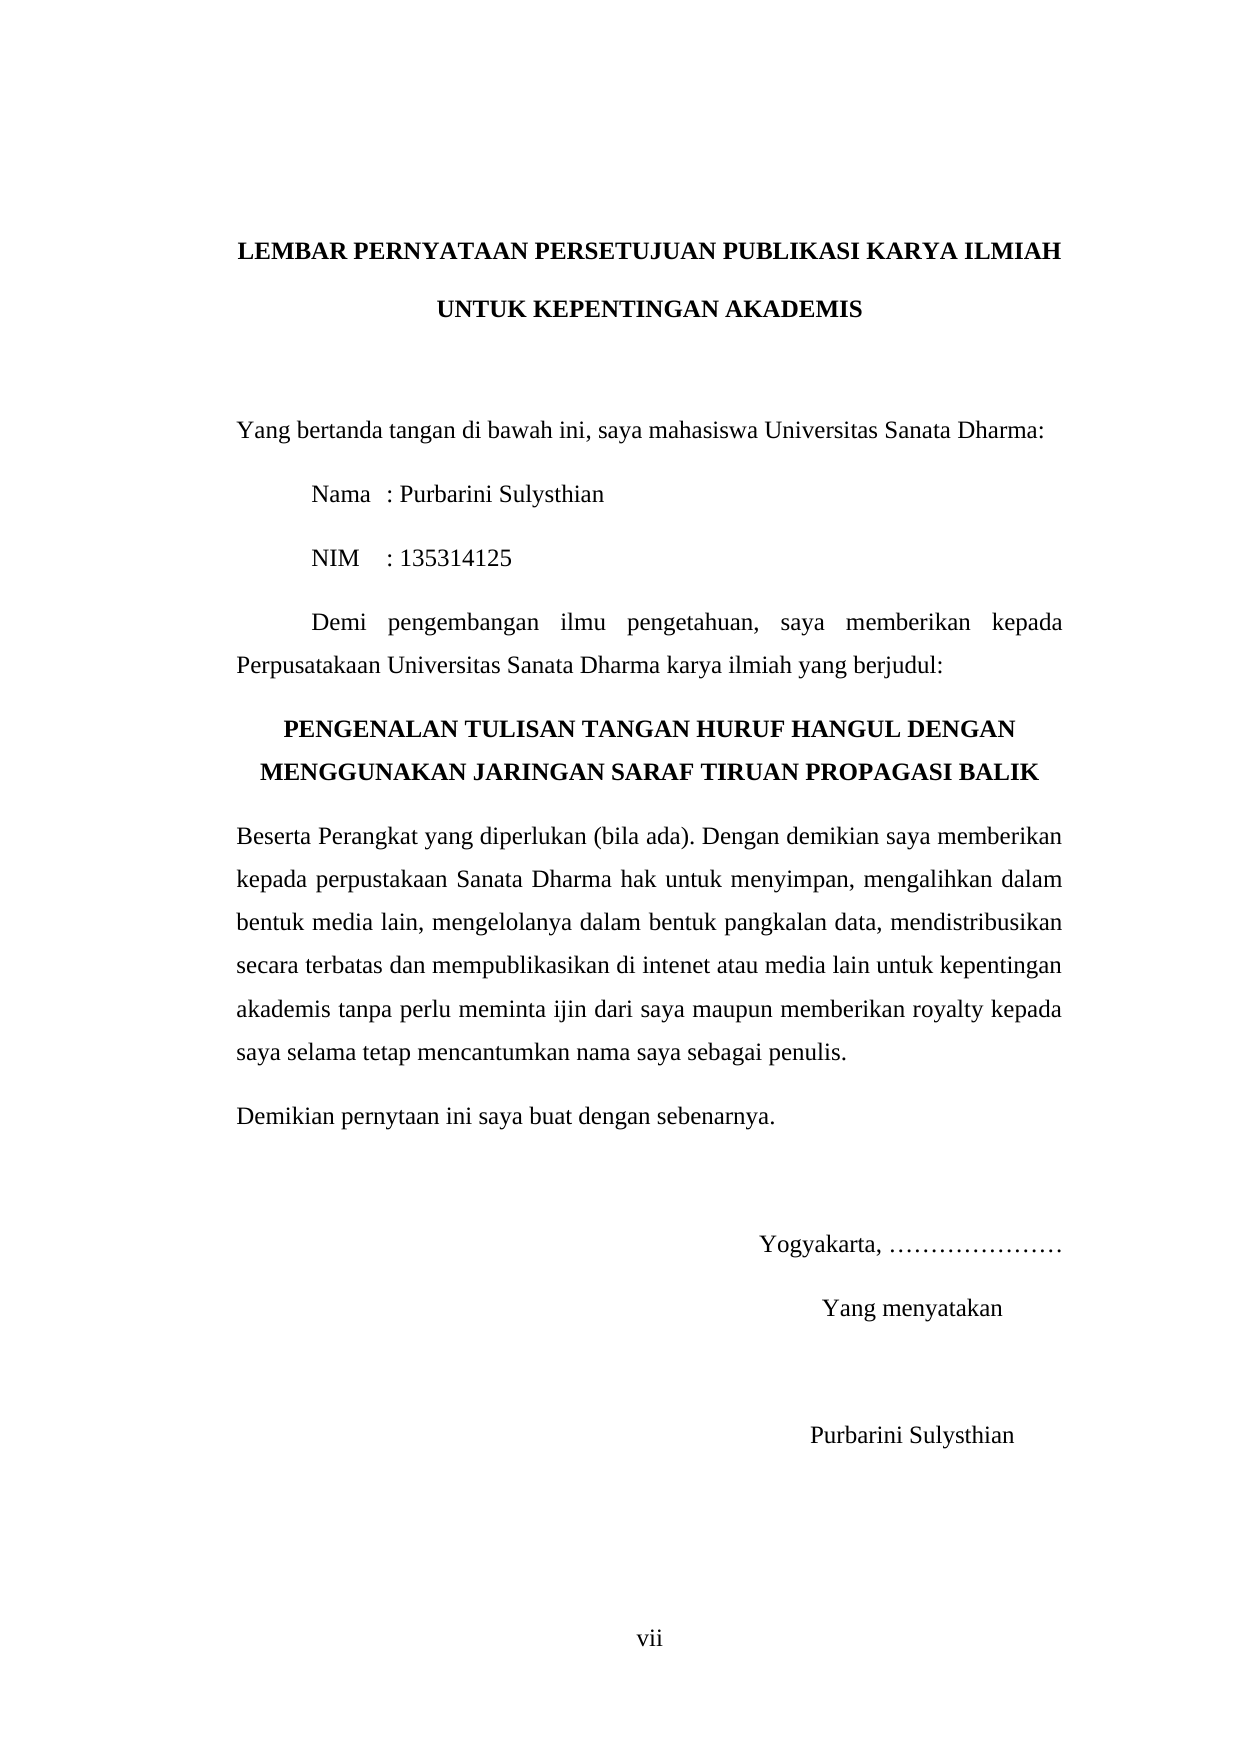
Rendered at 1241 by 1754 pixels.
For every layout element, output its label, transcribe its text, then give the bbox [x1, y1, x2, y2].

text Purbarini Sulysthian [761, 1421, 1063, 1449]
text Demi pengembangan ilmu pengetahuan, saya memberikan kepada Perpusatakaan Universitas Sanata Dharma karya ilmiah yang berjudul: [236, 607, 1063, 679]
subtitle LEMBAR PERNYATAAN PERSETUJUAN PUBLIKASI KARYA ILMIAH UNTUK KEPENTINGAN AKADEMIS [236, 236, 1063, 322]
text Yogyakarta, ………………… [236, 1229, 1063, 1257]
text Demikian pernytaan ini saya buat dengan sebenarnya. [236, 1101, 1063, 1129]
text Nama : Purbarini Sulysthian [236, 479, 1063, 508]
text Beserta Perangkat yang diperlukan (bila ada). Dengan demikian saya memberikan kepada perpustakaan Sanata Dharma hak untuk menyimpan, mengalihkan dalam bentuk media lain, mengelolanya dalam bentuk pangkalan data, mendistribusikan secara terbatas dan mempublikasikan di intenet atau media lain untuk kepentingan akademis tanpa perlu meminta ijin dari saya maupun memberikan royalty kepada saya selama tetap mencantumkan nama saya sebagai penulis. [236, 821, 1063, 1066]
text Yang bertanda tangan di bawah ini, saya mahasiswa Universitas Sanata Dharma: [236, 415, 1063, 444]
text Yang menyatakan [686, 1293, 1063, 1321]
text PENGENALAN TULISAN TANGAN HURUF HANGUL DENGAN MENGGUNAKAN JARINGAN SARAF TIRUAN PROPAGASI BALIK [236, 714, 1063, 786]
text NIM : 135314125 [236, 543, 1063, 572]
